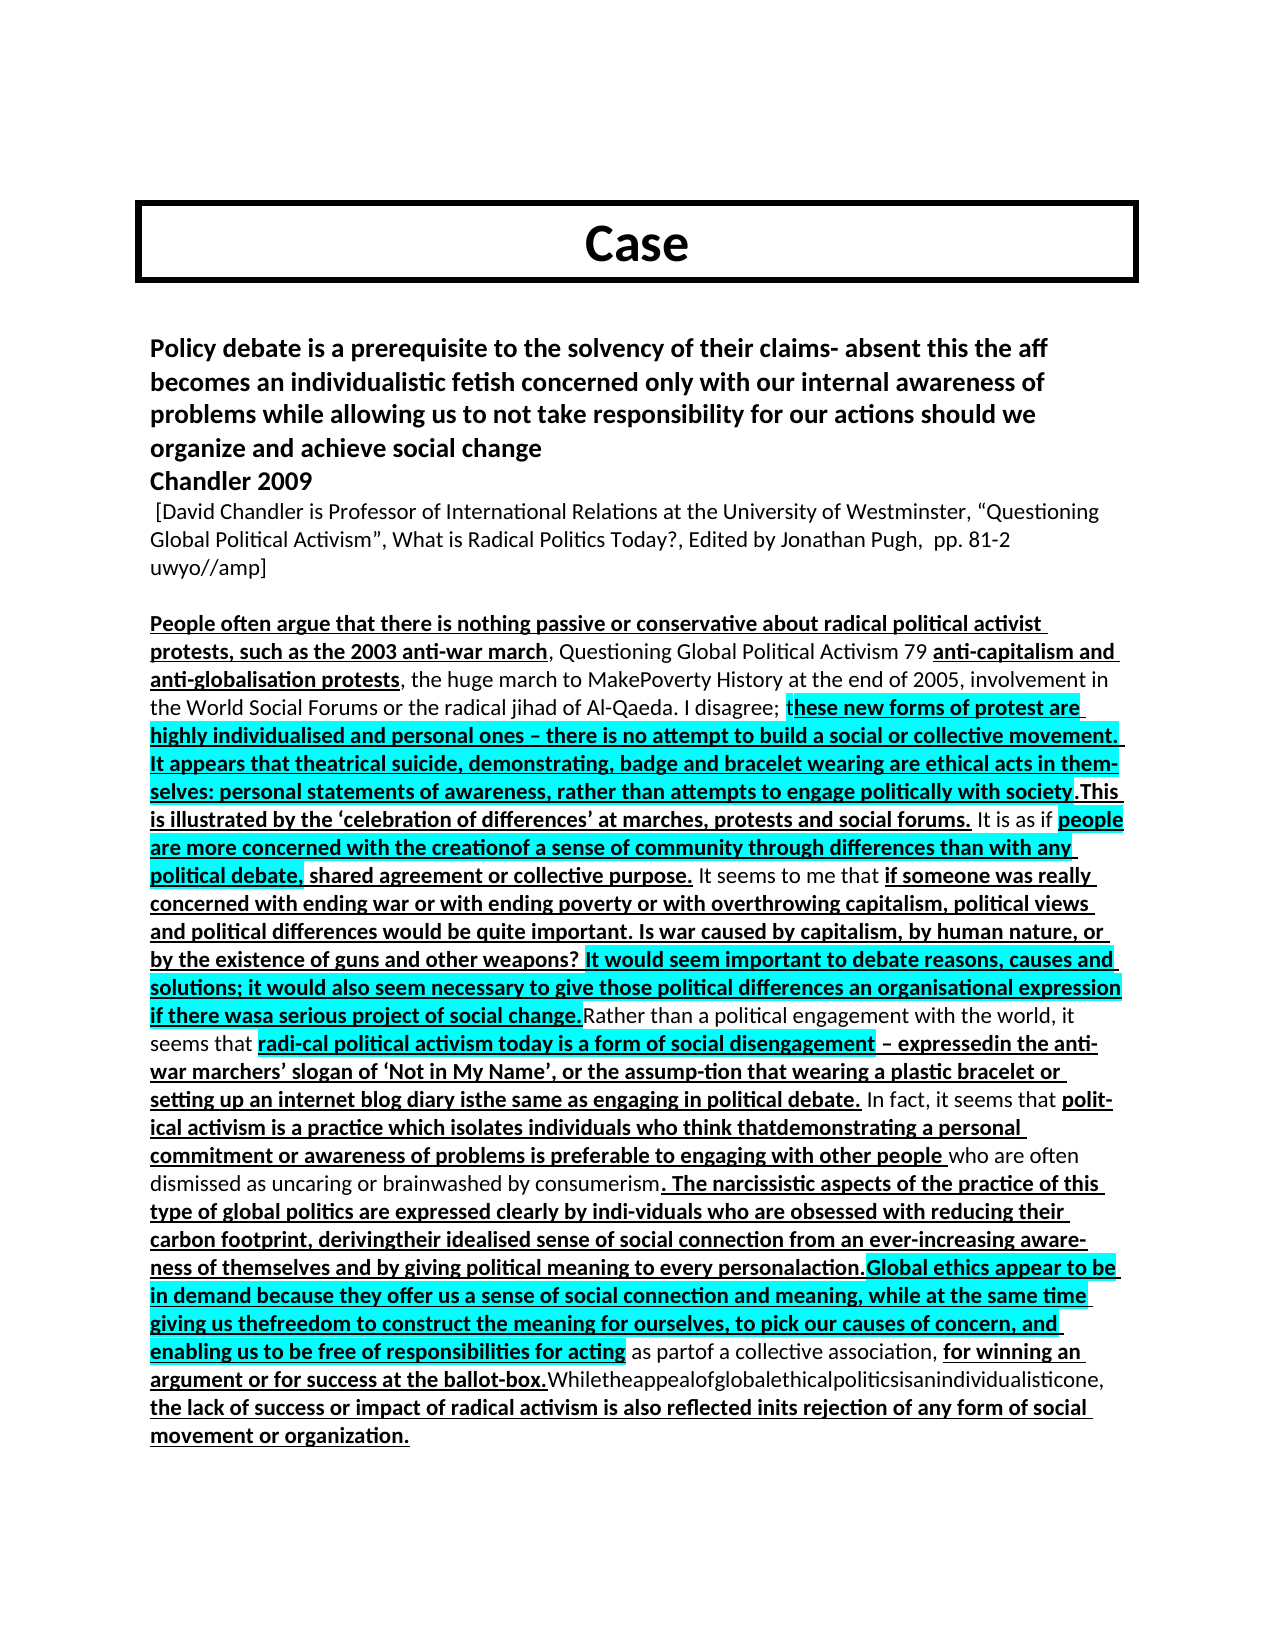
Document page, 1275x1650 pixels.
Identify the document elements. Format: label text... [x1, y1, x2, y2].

text People often argue that there is nothing passive or conservative about radical political activist protests, such as the 2003 anti-war march, Questioning Global Political Activism 79 anti-capitalism and anti-globalisation protests, the huge march to MakePoverty History at the end of 2005, involvement in the World Social Forums or the radical jihad of Al-Qaeda. I disagree; these new forms of protest are highly individualised and personal ones – there is no attempt to build a social or collective movement. It appears that theatrical suicide, demonstrating, badge and bracelet wearing are ethical acts in them-selves: personal statements of awareness, rather than attempts to engage politically with society.This is illustrated by the ‘celebration of differences’ at marches, protests and social forums. It is as if people are more concerned with the creationof a sense of community through differences than with any political debate, shared agreement or collective purpose. It seems to me that if someone was really concerned with ending war or with ending poverty or with overthrowing capitalism, political views and political differences would be quite important. Is war caused by capitalism, by human nature, or by the existence of guns and other weapons? It would seem important to debate reasons, causes and solutions; it would also seem necessary to give those political differences an organisational expression if there wasa serious project of social change.Rather than a political engagement with the world, it seems that radi-cal political activism today is a form of social disengagement – expressedin the anti-war marchers’ slogan of ‘Not in My Name’, or the assump-tion that wearing a plastic bracelet or setting up an internet blog diary isthe same as engaging in political debate. In fact, it seems that polit-ical activism is a practice which isolates individuals who think thatdemonstrating a personal commitment or awareness of problems is preferable to engaging with other people who are often dismissed as uncaring or brainwashed by consumerism. The narcissistic aspects of the practice of this type of global politics are expressed clearly by indi-viduals who are obsessed with reducing their carbon footprint, derivingtheir idealised sense of social connection from an ever-increasing aware-ness of themselves and by giving political meaning to every personalaction.Global ethics appear to be in demand because they offer us a sense of social connection and meaning, while at the same time giving us thefreedom to construct the meaning for ourselves, to pick our causes of concern, and enabling us to be free of responsibilities for acting as partof a collective association, for winning an argument or for success at the ballot-box.Whiletheappealofglobalethicalpoliticsisanindividualisticone, the lack of success or impact of radical activism is also reflected inits rejection of any form of social movement or organization. [150, 747, 1125, 1449]
text [David Chandler is Professor of International Relations at the University of Westminster, “Questioning Global Political Activism”, What is Radical Politics Today?, Edited by Jonathan Pugh, pp. 81-2 uwyo//amp] [150, 497, 1125, 581]
subtitle Case [142, 206, 1133, 277]
subtitle Policy debate is a prerequisite to the solvency of their claims- absent this the aff becomes an individualistic fetish concerned only with our internal awareness of problems while allowing us to not take responsibility for our actions should we organize and achieve social change [150, 332, 1125, 464]
text Chandler 2009 [150, 464, 1125, 497]
